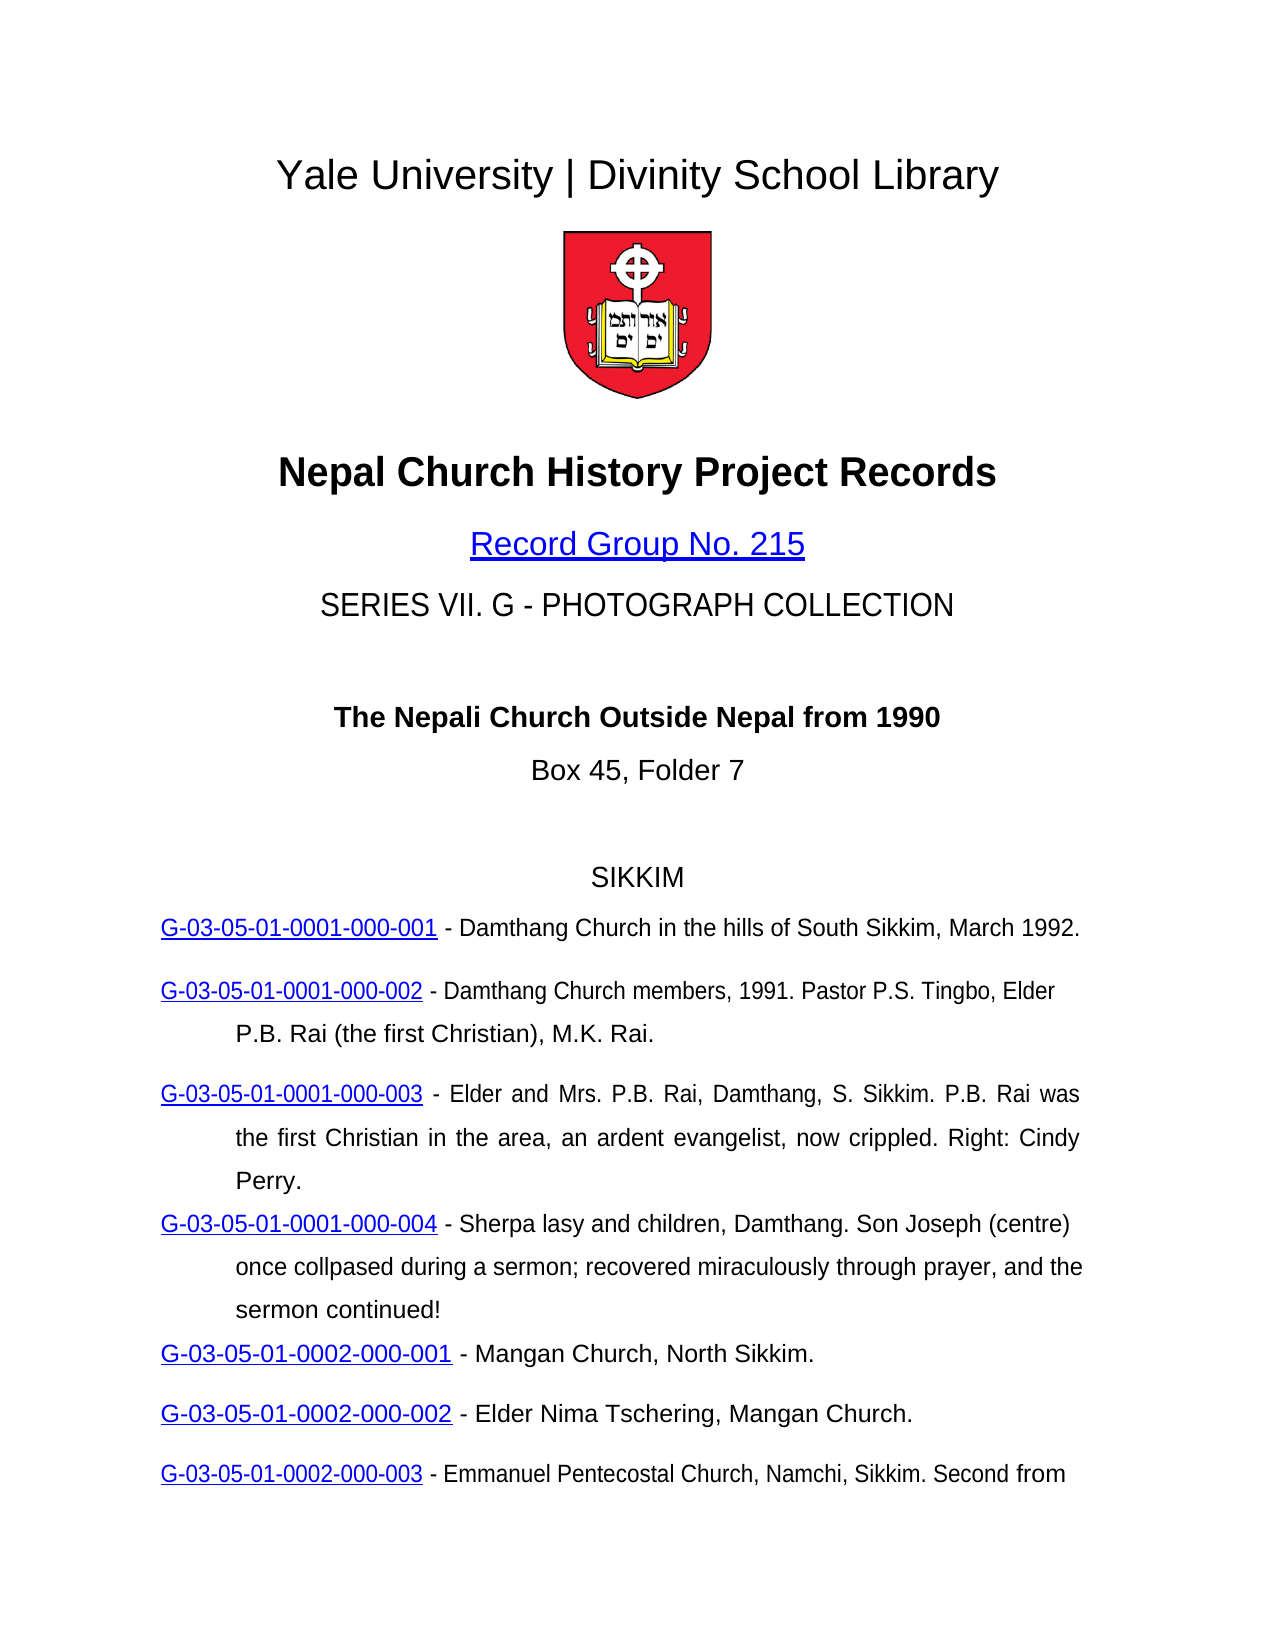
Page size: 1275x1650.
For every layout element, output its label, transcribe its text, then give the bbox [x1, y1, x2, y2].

picture [563, 231, 712, 399]
text G-03-05-01-0001-000-002 - Damthang Church members, 1991. Pastor P.S. Tingbo, Elder [160, 976, 1105, 1005]
text G-03-05-01-0001-000-003 - Elder and Mrs. P.B. Rai, Damthang, S. Sikkim. P.B. Rai was the first Christian in the area, an ardent evangelist, now crippled. Right: Cindy Perry. [160, 1079, 1079, 1194]
text G-03-05-01-0002-000-001 - Mangan Church, North Sikkim. [160, 1339, 1125, 1367]
text Yale University | Divinity School Library [150, 150, 1125, 198]
text The Nepali Church Outside Nepal from 1990 [254, 700, 1021, 733]
text Record Group No. 215 [254, 524, 1021, 562]
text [160, 1459, 1076, 1488]
title Nepal Church History Project Records [254, 448, 1021, 496]
subtitle Box 45, Folder 7 [254, 753, 1021, 787]
text G-03-05-01-0001-000-004 - Sherpa lasy and children, Damthang. Son Joseph (centre) once collpased during a sermon; recovered miraculously through prayer, and the sermon continued! [160, 1209, 1125, 1324]
text P.B. Rai (the first Christian), M.K. Rai. [235, 1019, 1125, 1048]
text G-03-05-01-0002-000-002 - Elder Nima Tschering, Mangan Church. [160, 1399, 1125, 1428]
text SERIES VII. G - PHOTOGRAPH COLLECTION [254, 585, 1021, 623]
text G-03-05-01-0001-000-001 - Damthang Church in the hills of South Sikkim, March 1992. [160, 913, 1105, 942]
text SIKKIM [254, 860, 1021, 894]
